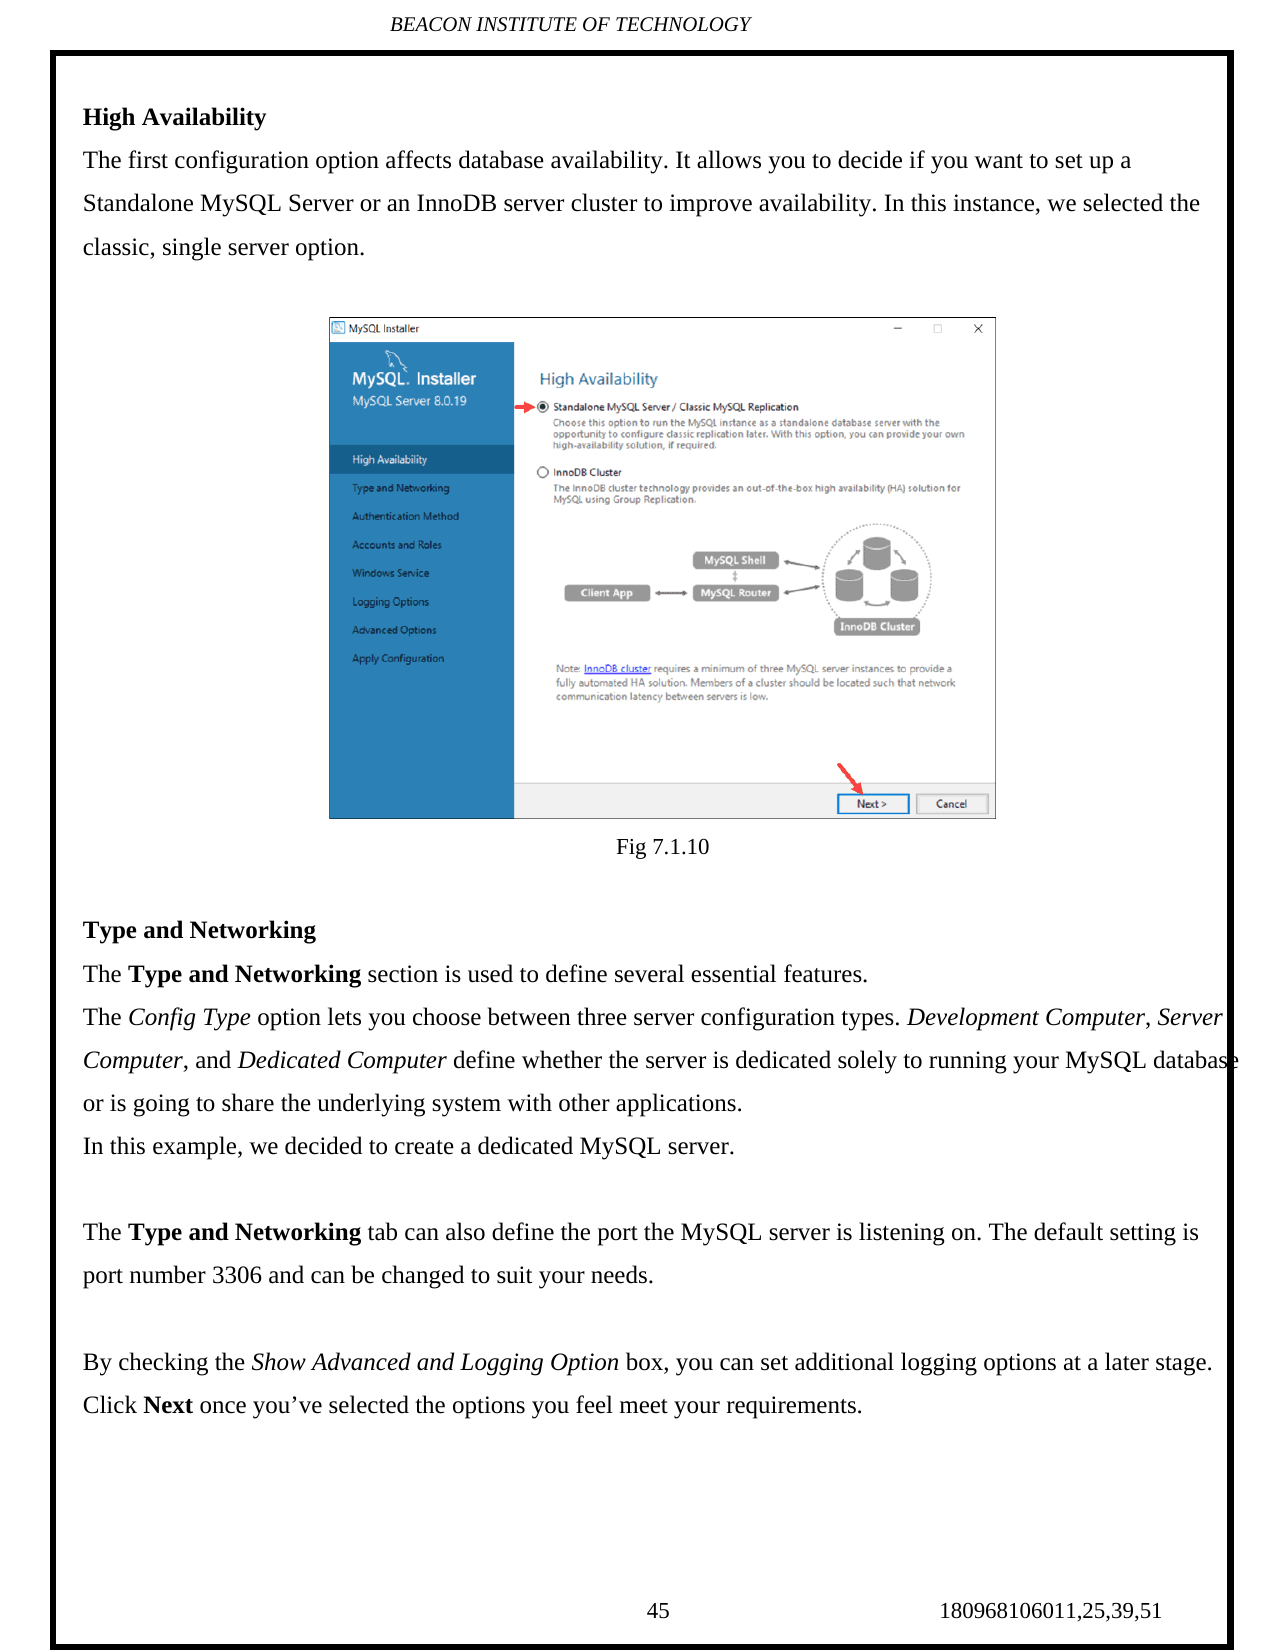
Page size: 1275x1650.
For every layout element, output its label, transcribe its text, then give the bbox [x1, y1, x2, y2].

subtitle High Availability [83, 102, 1227, 131]
picture [329, 317, 996, 819]
text The first configuration option affects database availability. It allows you to decide if you want to set up a Standalone MySQL Server or an InnoDB server cluster to improve availability. In this instance, we selected the classic, single server option. [83, 145, 1227, 260]
text Fig 7.1.10 [83, 833, 1227, 859]
text The Type and Networking tab can also define the port the MySQL server is listening on. The default setting is port number 3306 and can be changed to suit your needs. [83, 1217, 1227, 1289]
text In this example, we decided to create a dedicated MySQL server. [83, 1131, 1227, 1160]
text The Config Type option lets you choose between three server configuration types. Development Computer, Server Computer, and Dedicated Computer define whether the server is dedicated solely to running your MySQL database or is going to share the underlying system with other applications. [83, 1002, 1227, 1117]
text Click Next once you’ve selected the options you feel meet your requirements. [83, 1390, 1227, 1419]
text The Type and Networking section is used to define several essential features. [83, 959, 1227, 987]
subtitle Type and Networking [83, 916, 1227, 944]
text By checking the Show Advanced and Logging Option box, you can set additional logging options at a later stage. [83, 1347, 1227, 1376]
